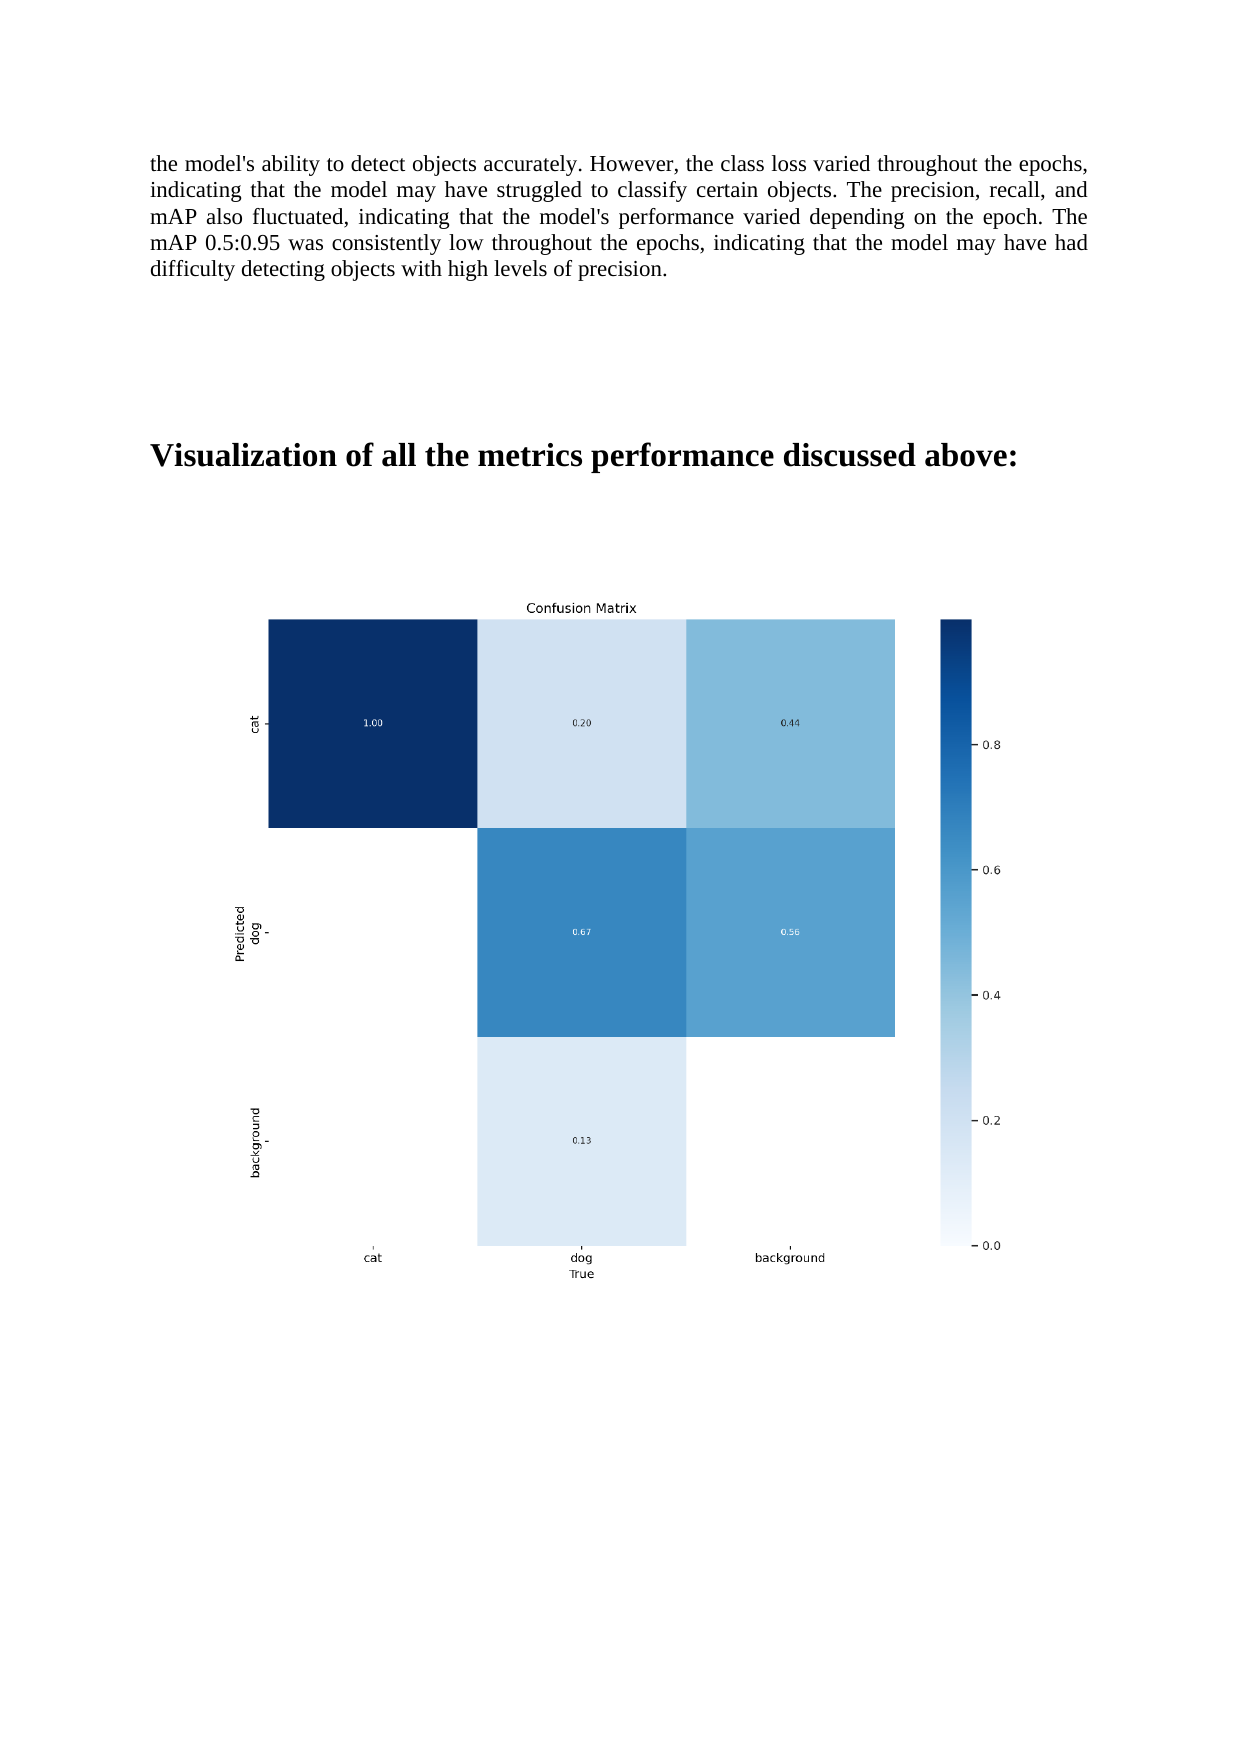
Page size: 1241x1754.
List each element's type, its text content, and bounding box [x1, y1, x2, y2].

picture [150, 588, 1091, 1294]
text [150, 150, 1090, 282]
text Visualization of all the metrics performance discussed above: [150, 435, 1090, 473]
